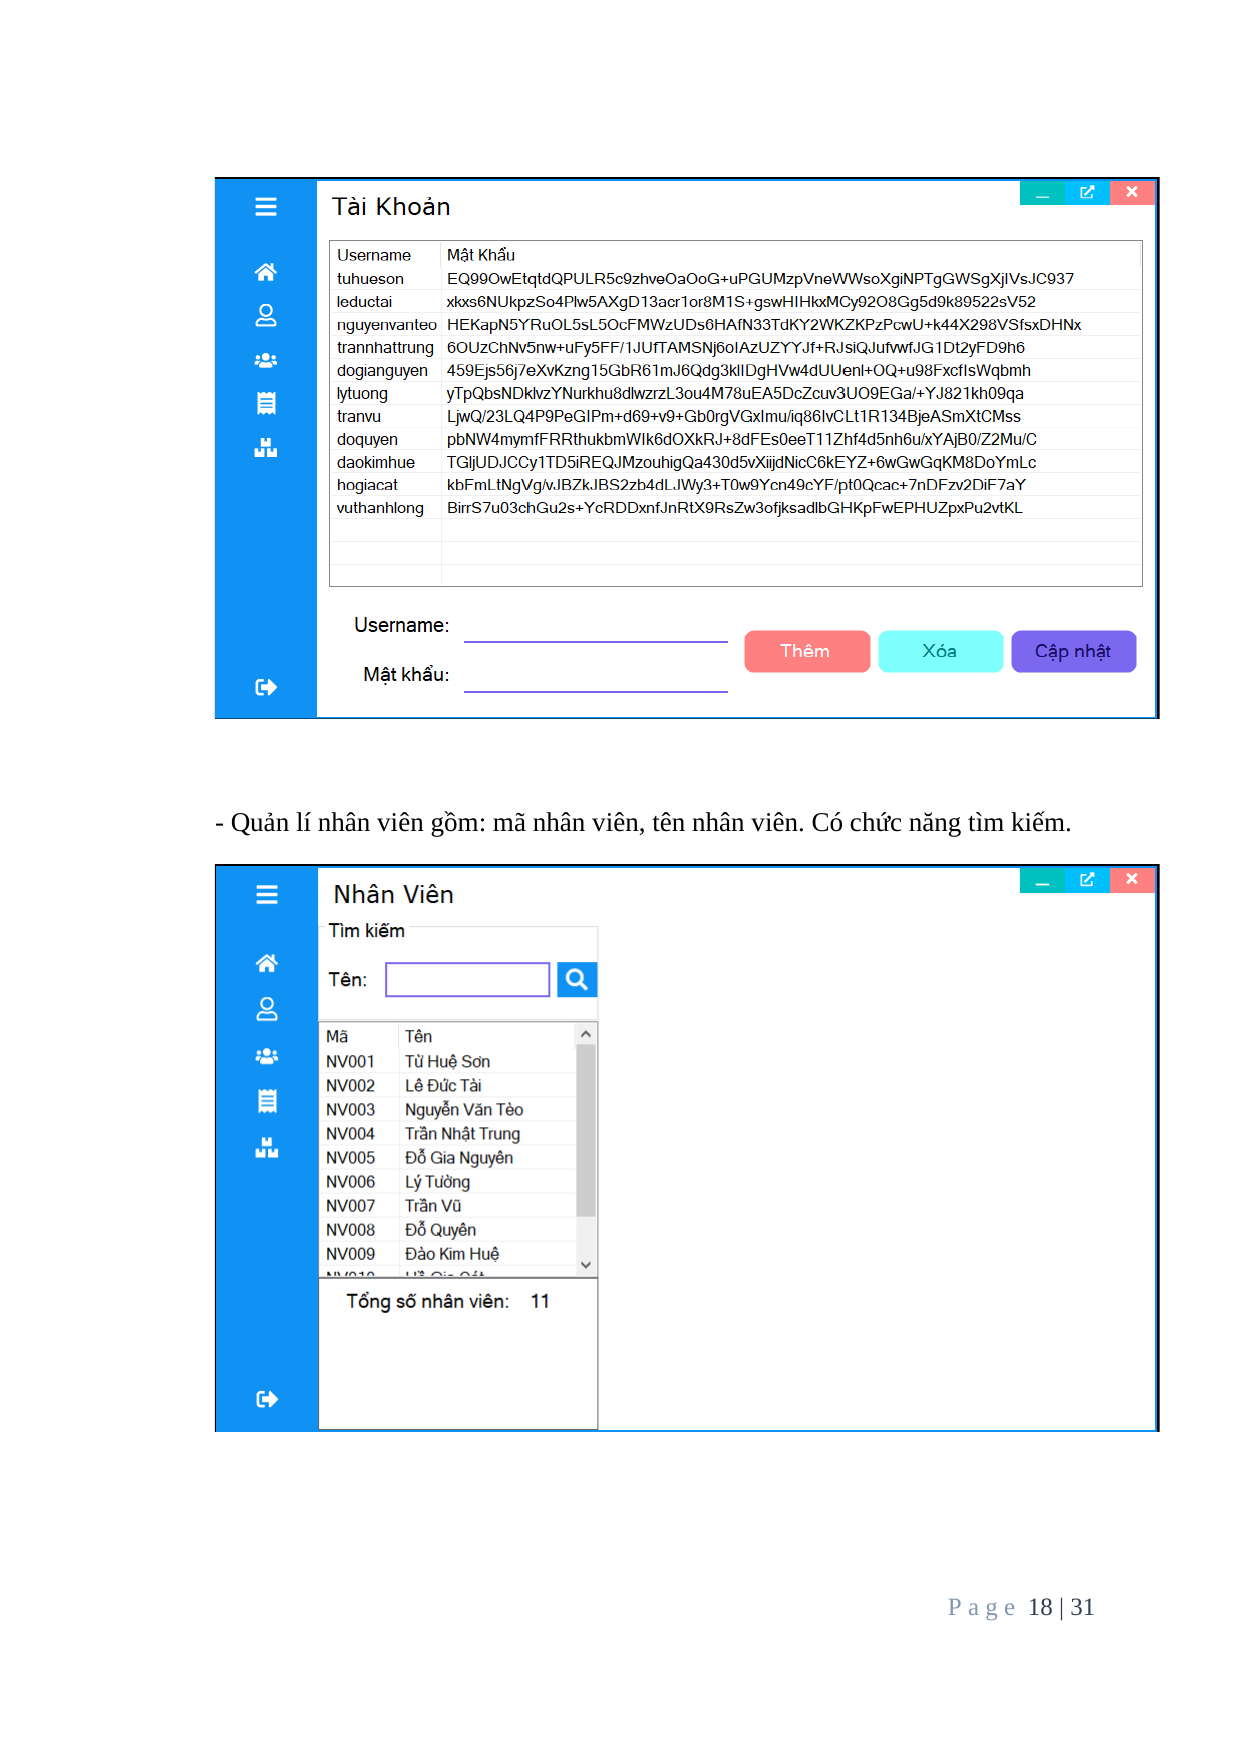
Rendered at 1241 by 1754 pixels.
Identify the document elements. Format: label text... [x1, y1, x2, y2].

text - Quản lí nhân viên gồm: mã nhân viên, tên nhân viên. Có chức năng tìm kiếm. [215, 806, 1122, 837]
picture [214, 864, 1160, 1432]
picture [214, 177, 1160, 719]
